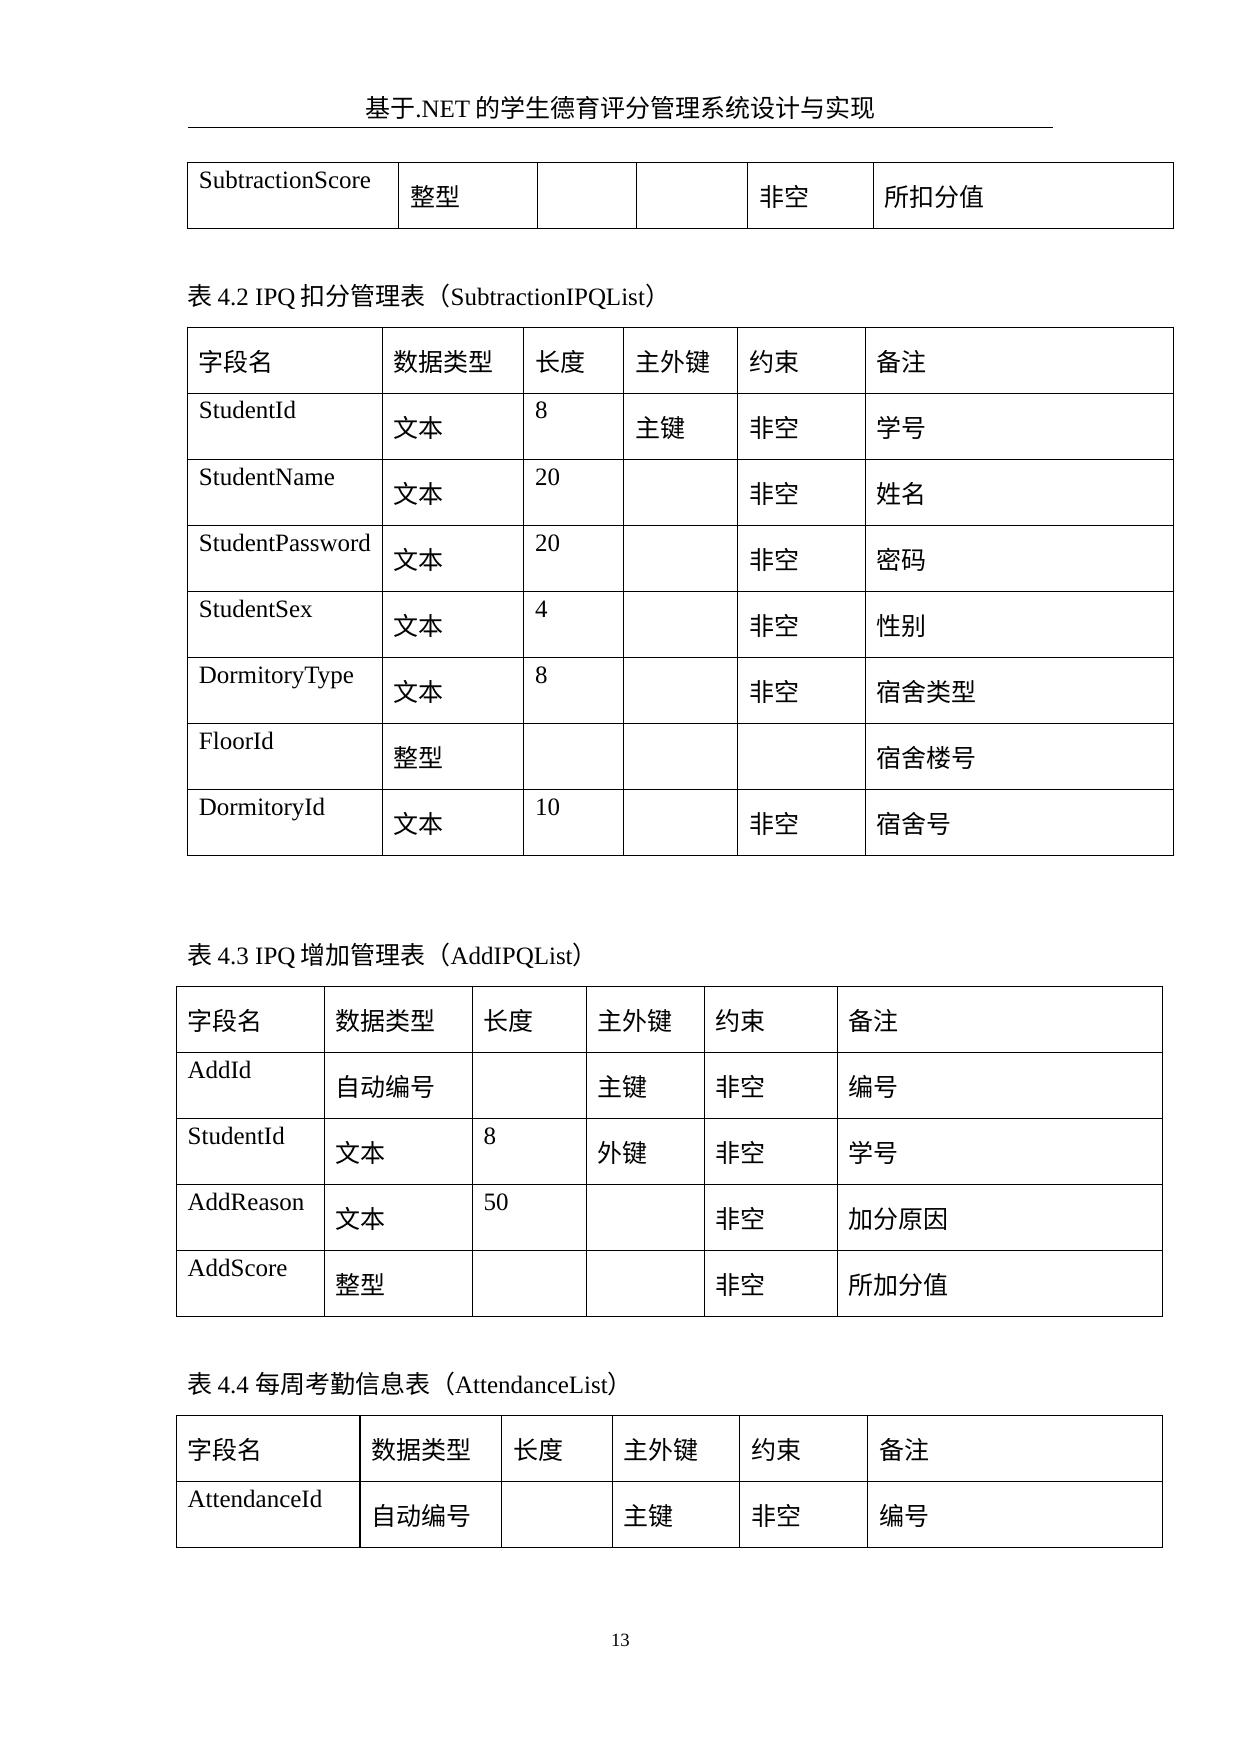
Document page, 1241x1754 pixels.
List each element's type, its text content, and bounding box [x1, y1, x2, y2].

table_cell [587, 1251, 704, 1316]
table_cell 加分原因 [838, 1185, 1162, 1250]
table_cell 50 [473, 1185, 586, 1250]
table_cell [624, 658, 737, 723]
table_cell 非空 [738, 526, 865, 591]
table_cell 非空 [740, 1482, 867, 1547]
table_cell 非空 [705, 1185, 837, 1250]
table_cell 所加分值 [838, 1251, 1162, 1316]
table_cell AddScore [177, 1251, 324, 1316]
table_header 约束 [740, 1416, 867, 1481]
table_cell 非空 [738, 658, 865, 723]
table_cell 8 [473, 1119, 586, 1184]
table_header 备注 [866, 328, 1173, 393]
table_cell AddReason [177, 1185, 324, 1250]
table_cell StudentSex [188, 592, 382, 657]
table_cell 非空 [738, 394, 865, 459]
table_cell StudentName [188, 460, 382, 525]
table_cell [624, 526, 737, 591]
table_cell [502, 1482, 612, 1547]
table_cell [624, 592, 737, 657]
table_cell 20 [524, 460, 623, 525]
table_cell 学号 [866, 394, 1173, 459]
table_cell [538, 163, 636, 228]
table_cell 主键 [613, 1482, 739, 1547]
table_cell 主键 [624, 394, 737, 459]
table_cell 8 [524, 658, 623, 723]
table_cell 非空 [738, 592, 865, 657]
table_cell [473, 1251, 586, 1316]
text 表4.3 IPQ增加管理表（AddIPQList） [187, 921, 1053, 986]
table_cell [624, 460, 737, 525]
table_header 字段名 [188, 328, 382, 393]
table_cell 8 [524, 394, 623, 459]
table_header 备注 [838, 987, 1162, 1052]
table_cell 非空 [705, 1119, 837, 1184]
table_cell 宿舍楼号 [866, 724, 1173, 789]
table_cell 文本 [383, 460, 523, 525]
table_header 数据类型 [383, 328, 523, 393]
table_header 主外键 [624, 328, 737, 393]
table_cell 姓名 [866, 460, 1173, 525]
table_header 约束 [738, 328, 865, 393]
table_header 备注 [868, 1416, 1162, 1481]
table_cell 文本 [383, 526, 523, 591]
table_cell StudentPassword [188, 526, 382, 591]
table_cell DormitoryType [188, 658, 382, 723]
table_header 字段名 [177, 987, 324, 1052]
table_cell 非空 [705, 1053, 837, 1118]
table_cell FloorId [188, 724, 382, 789]
table_cell 文本 [383, 658, 523, 723]
table_cell [624, 790, 737, 855]
table_cell 文本 [325, 1119, 472, 1184]
table_cell 4 [524, 592, 623, 657]
table_cell [637, 163, 747, 228]
table_cell 10 [524, 790, 623, 855]
table_header 数据类型 [325, 987, 472, 1052]
table_cell 文本 [383, 592, 523, 657]
table_cell 文本 [383, 790, 523, 855]
table_cell 非空 [705, 1251, 837, 1316]
table_cell 非空 [738, 790, 865, 855]
table_cell 20 [524, 526, 623, 591]
table_cell 非空 [738, 460, 865, 525]
table_cell 主键 [587, 1053, 704, 1118]
table_cell StudentId [188, 394, 382, 459]
table_header 约束 [705, 987, 837, 1052]
text 表4.2 IPQ扣分管理表（SubtractionIPQList） [187, 262, 1053, 327]
table_cell 自动编号 [361, 1482, 501, 1547]
table_cell [473, 1053, 586, 1118]
table_cell 文本 [383, 394, 523, 459]
table_cell SubtractionScore [188, 163, 398, 228]
table_cell 宿舍类型 [866, 658, 1173, 723]
table_header 主外键 [613, 1416, 739, 1481]
table_cell [587, 1185, 704, 1250]
table_cell DormitoryId [188, 790, 382, 855]
table_cell 整型 [383, 724, 523, 789]
table_header 主外键 [587, 987, 704, 1052]
table_cell 编号 [868, 1482, 1162, 1547]
table_cell 密码 [866, 526, 1173, 591]
table_header 长度 [524, 328, 623, 393]
table_cell [738, 724, 865, 789]
table_cell 整型 [399, 163, 537, 228]
table_cell 编号 [838, 1053, 1162, 1118]
table_cell [624, 724, 737, 789]
table_cell 学号 [838, 1119, 1162, 1184]
table_header 字段名 [177, 1416, 359, 1481]
table_cell 外键 [587, 1119, 704, 1184]
table_cell StudentId [177, 1119, 324, 1184]
table_cell 自动编号 [325, 1053, 472, 1118]
table_cell 整型 [325, 1251, 472, 1316]
table_cell 非空 [748, 163, 873, 228]
table_header 长度 [502, 1416, 612, 1481]
table_cell [524, 724, 623, 789]
table_cell AttendanceId [177, 1482, 359, 1547]
table_cell 文本 [325, 1185, 472, 1250]
text 表4.4 每周考勤信息表（AttendanceList） [187, 1350, 1053, 1415]
table_cell 宿舍号 [866, 790, 1173, 855]
table_header 数据类型 [361, 1416, 501, 1481]
table_cell 性别 [866, 592, 1173, 657]
table_cell 所扣分值 [874, 163, 1173, 228]
table_header 长度 [473, 987, 586, 1052]
table_cell AddId [177, 1053, 324, 1118]
